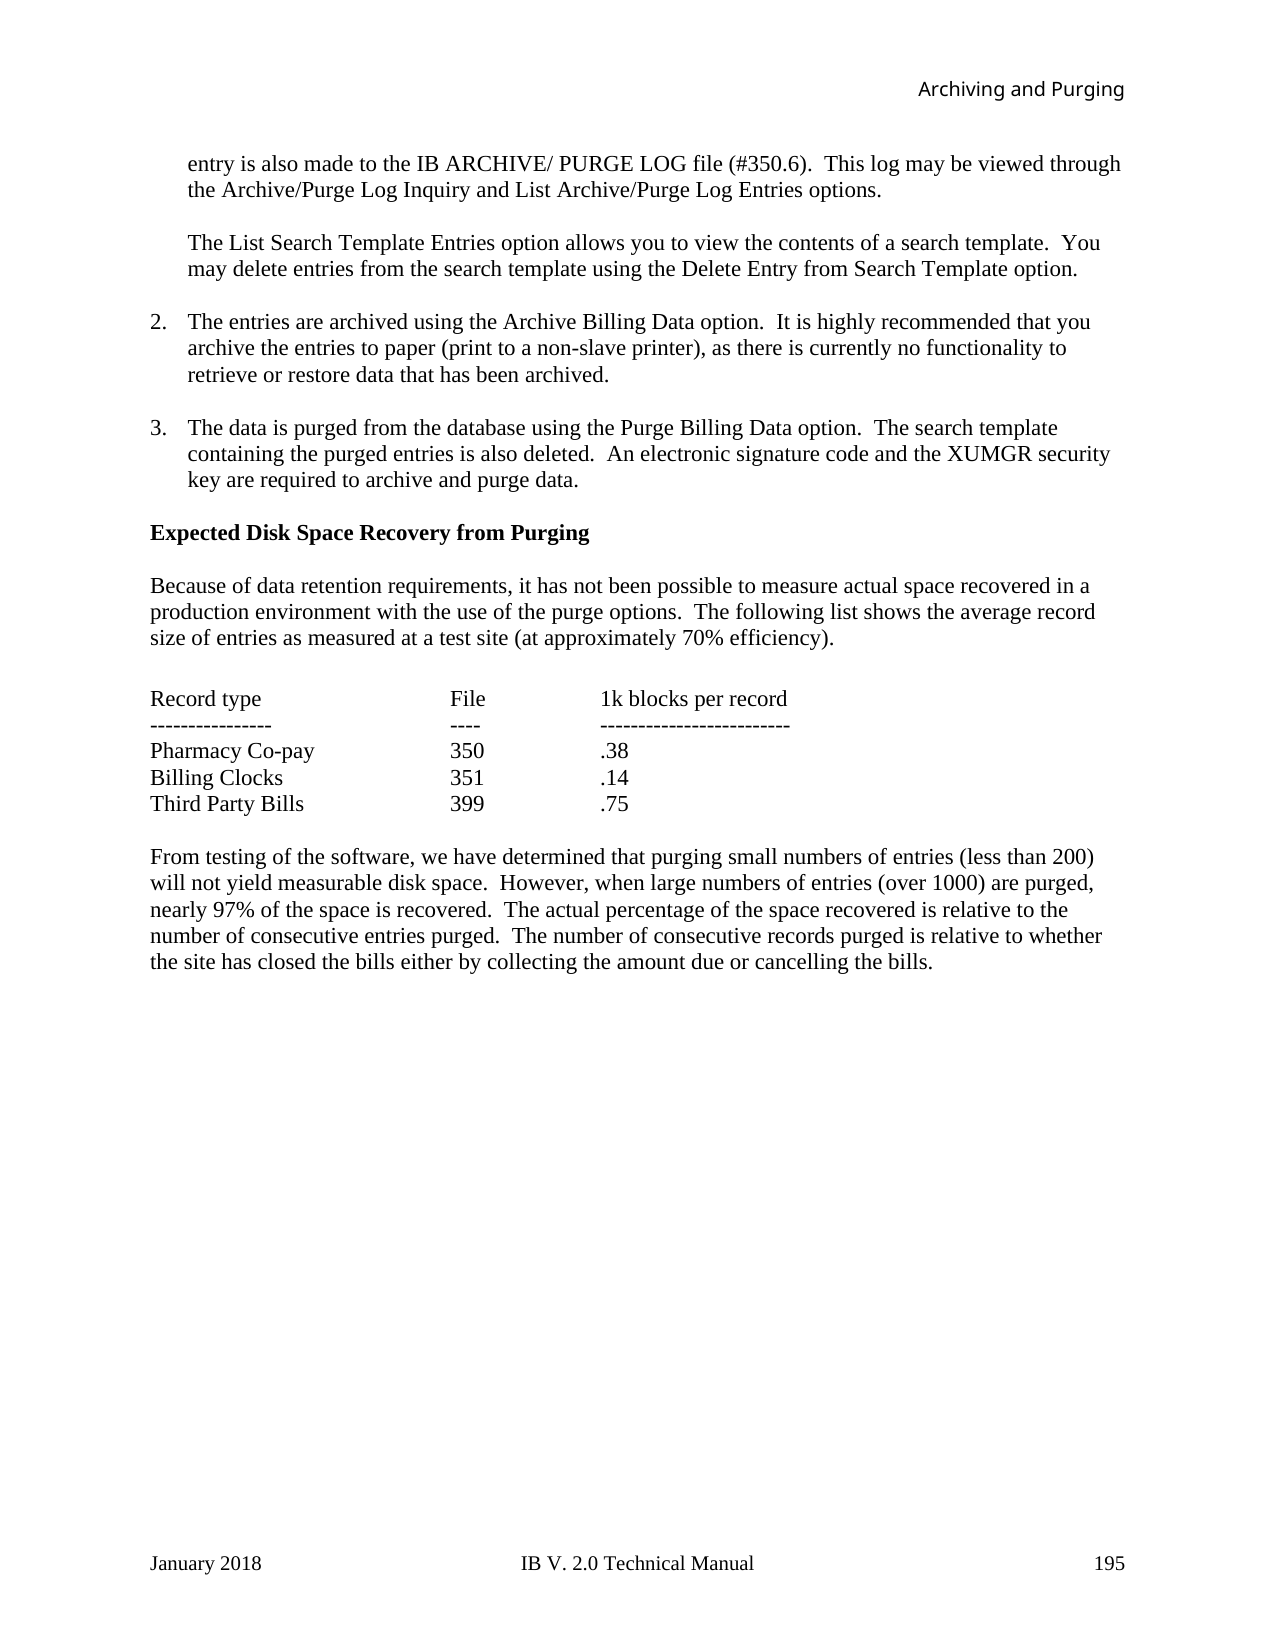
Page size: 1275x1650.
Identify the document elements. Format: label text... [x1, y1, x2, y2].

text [150, 150, 1125, 203]
text 2. The entries are archived using the Archive Billing Data option. It is highly recommended that you archive the entries to paper (print to a non-slave printer), as there is currently no functionality to retrieve or restore data that has been archived. [150, 308, 1125, 387]
text Record type File 1k blocks per record [150, 685, 1125, 711]
text Billing Clocks 351 .14 [150, 764, 1125, 790]
text Pharmacy Co-pay 350 .38 [150, 737, 1125, 764]
text Expected Disk Space Recovery from Purging [150, 519, 1125, 545]
text 3. The data is purged from the database using the Purge Billing Data option. The search template containing the purged entries is also deleted. An electronic signature code and the XUMGR security key are required to archive and purge data. [150, 413, 1125, 493]
text Third Party Bills 399 .75 [150, 790, 1125, 817]
text From testing of the software, we have determined that purging small numbers of entries (less than 200) will not yield measurable disk space. However, when large numbers of entries (over 1000) are purged, nearly 97% of the space is recovered. The actual percentage of the space recovered is relative to the number of consecutive entries purged. The number of consecutive records purged is relative to whether the site has closed the bills either by collecting the amount due or cancelling the bills. [150, 843, 1125, 975]
text Because of data retention requirements, it has not been possible to measure actual space recovered in a production environment with the use of the purge options. The following list shows the average record size of entries as measured at a test site (at approximately 70% efficiency). [150, 572, 1125, 651]
text The List Search Template Entries option allows you to view the contents of a search template. You may delete entries from the search template using the Delete Entry from Search Template option. [187, 229, 1125, 282]
text ---------------- ---- ------------------------- [150, 711, 1125, 737]
